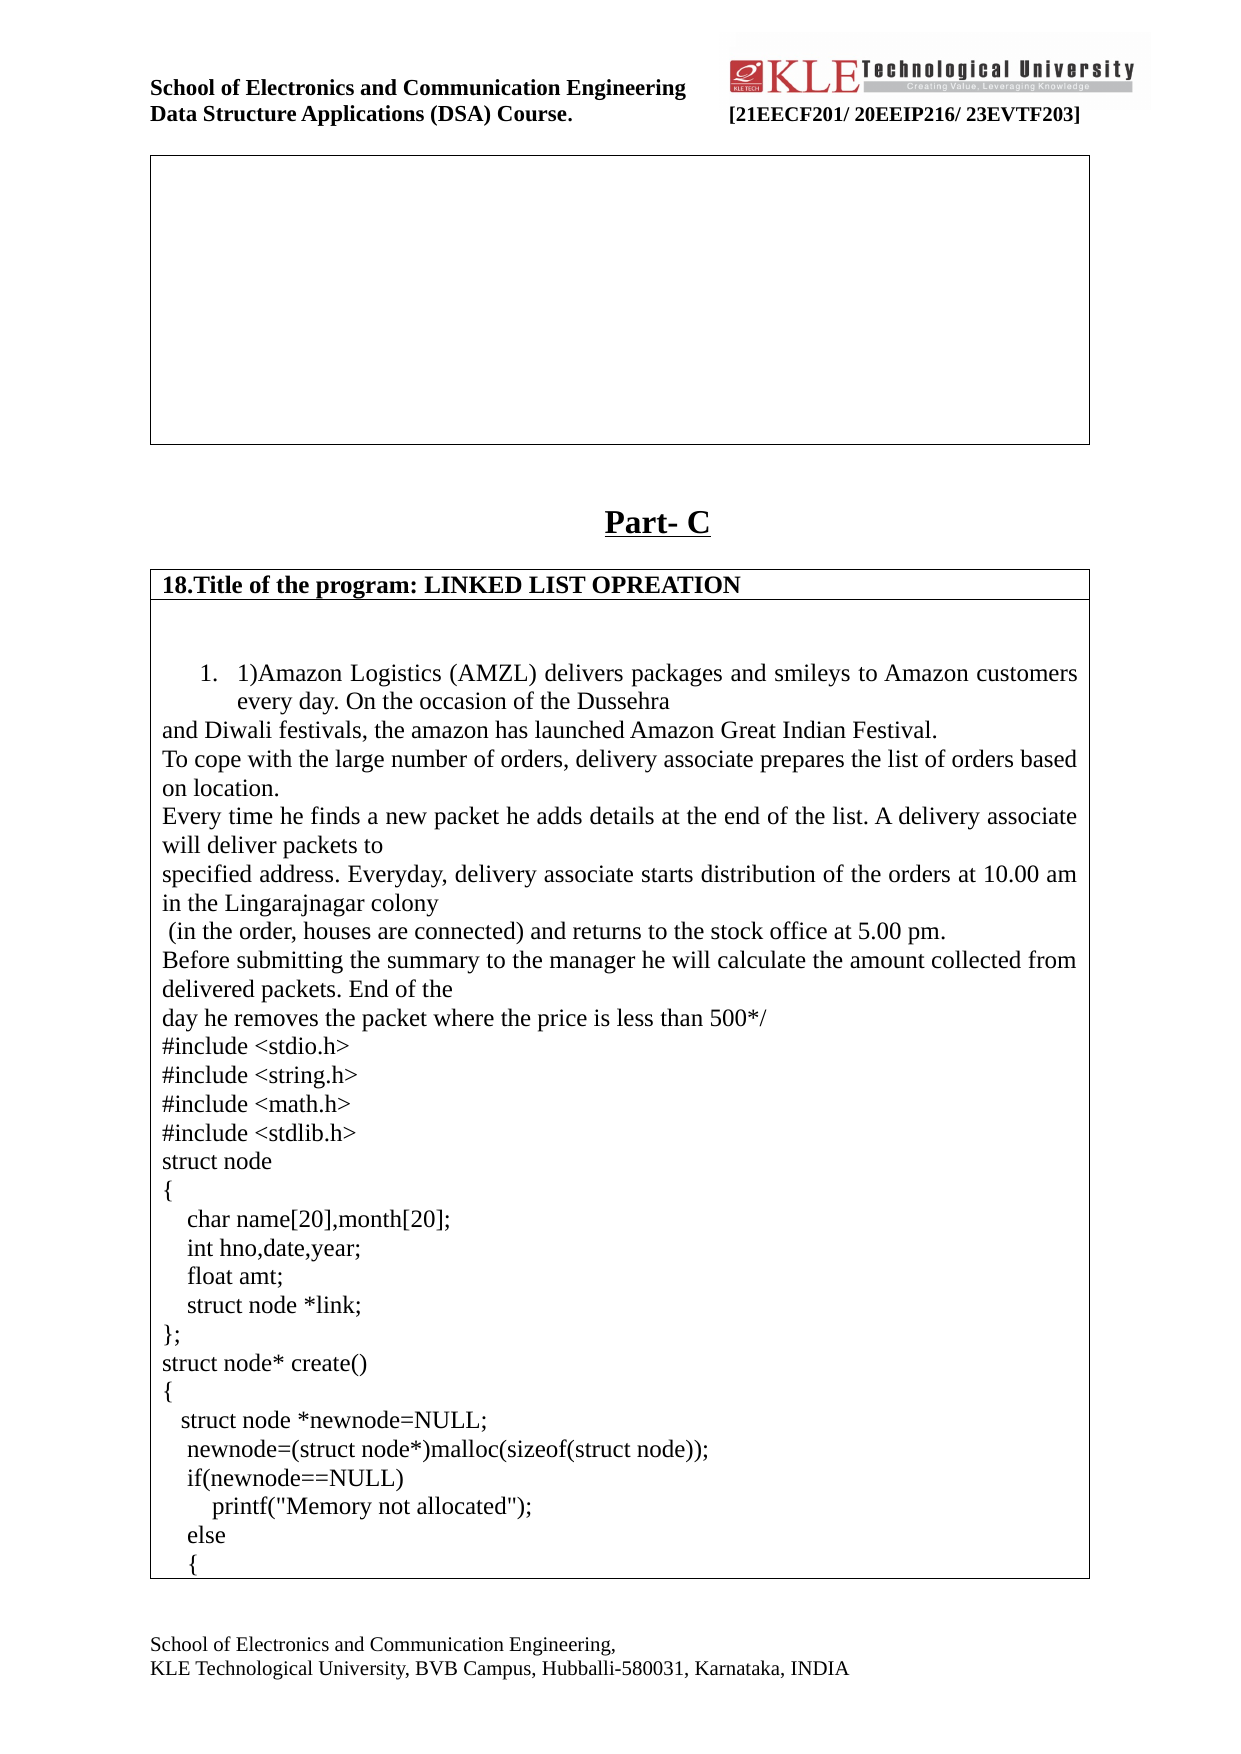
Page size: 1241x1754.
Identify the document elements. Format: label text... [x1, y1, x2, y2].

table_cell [151, 156, 1089, 444]
table_header 18.Title of the program: LINKED LIST OPREATION [151, 570, 1089, 599]
picture [719, 32, 1151, 110]
list Part- C [225, 502, 1090, 541]
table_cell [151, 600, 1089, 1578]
